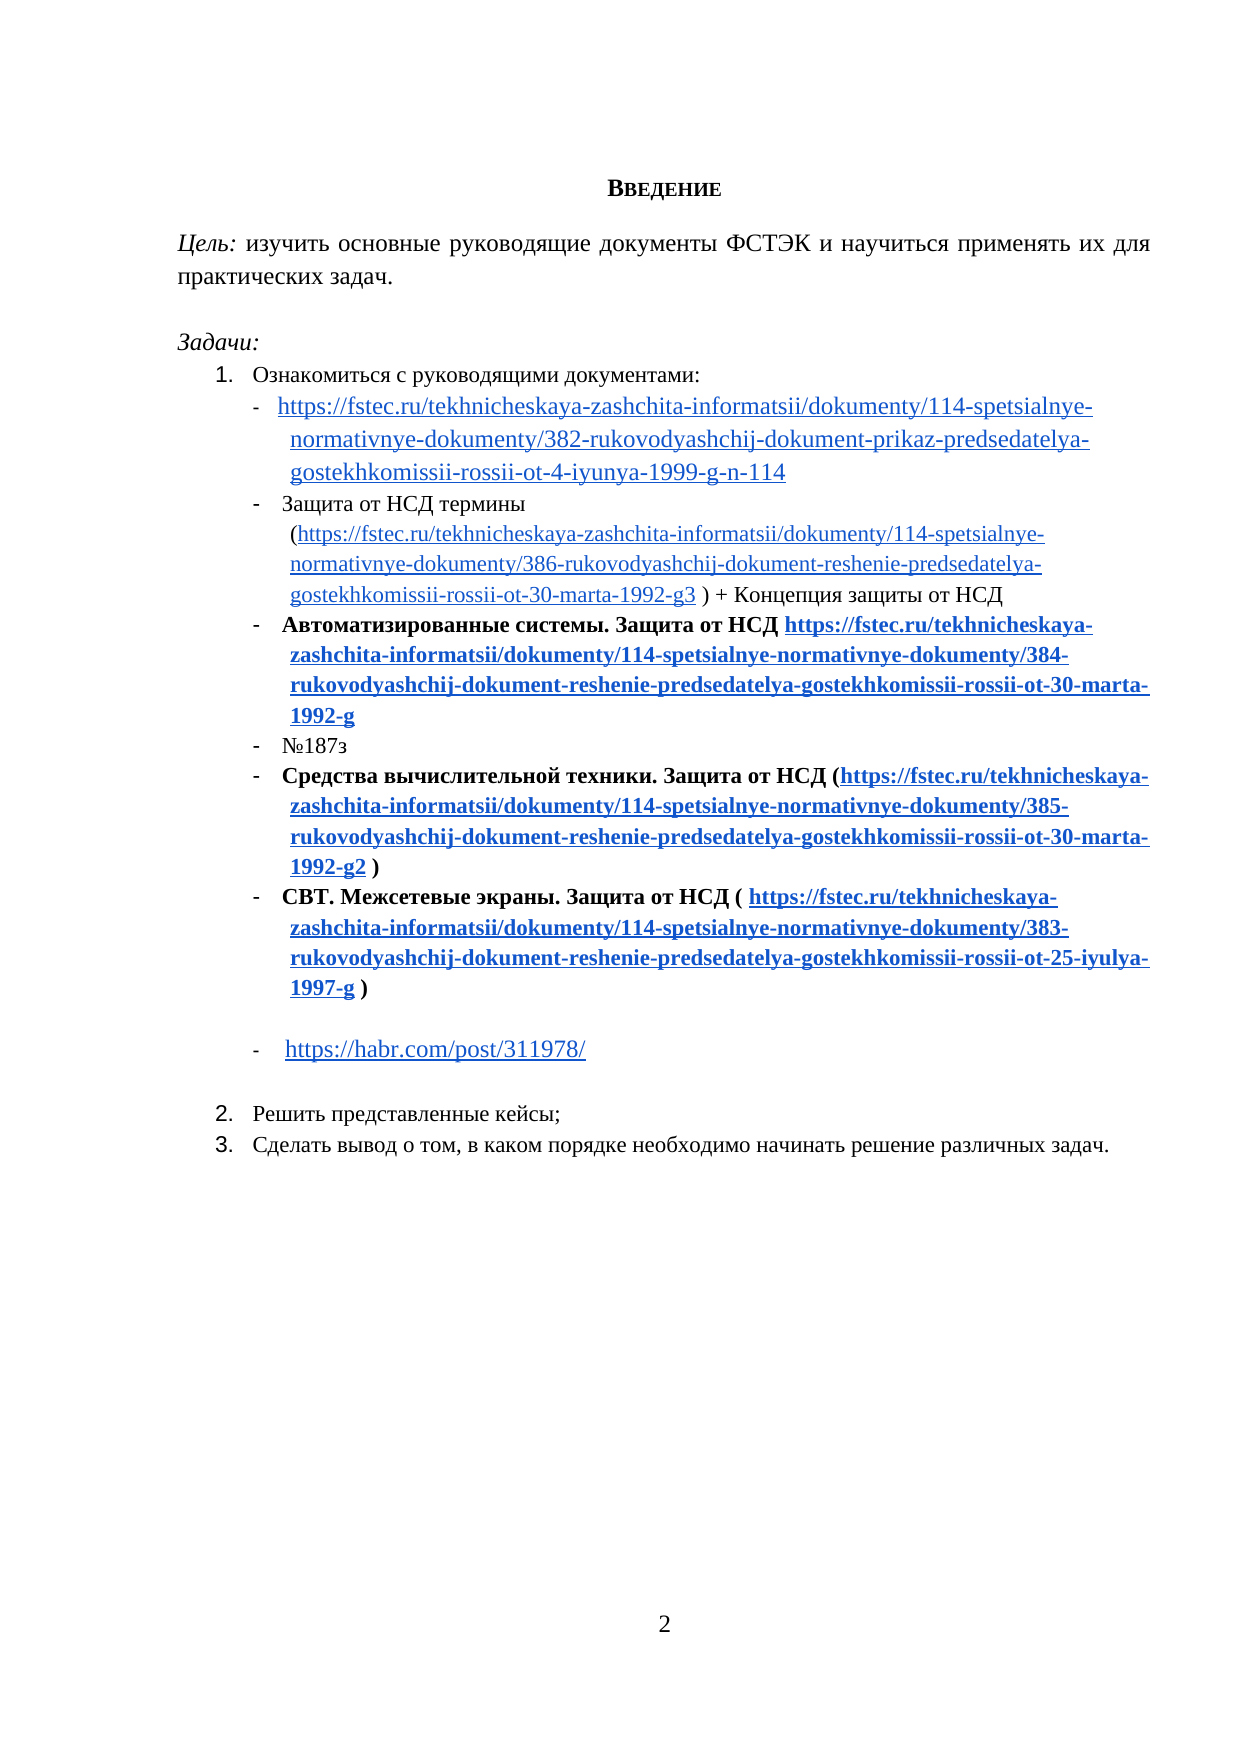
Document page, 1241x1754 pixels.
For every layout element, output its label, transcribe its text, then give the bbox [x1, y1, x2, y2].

text - https://habr.com/post/311978/ [252, 1034, 1152, 1063]
text - Автоматизированные системы. Защита от НСД https://fstec.ru/tekhnicheskaya-zashchita-informatsii/dokumenty/114-spetsialnye-normativnye-dokumenty/384-rukovodyashchij-dokument-reshenie-predsedatelya-gostekhkomissii-rossii-ot-30-marta-1992-g [252, 611, 1152, 728]
subtitle Введение [236, 173, 1093, 201]
text - Защита от НСД термины (https://fstec.ru/tekhnicheskaya-zashchita-informatsii/dokumenty/114-spetsialnye-normativnye-dokumenty/386-rukovodyashchij-dokument-reshenie-predsedatelya-gostekhkomissii-rossii-ot-30-marta-1992-g3 ) + Концепция защиты от НСД [252, 490, 1152, 607]
list Ознакомиться с руководящими документами: [215, 361, 1152, 387]
text Задачи: [177, 327, 1152, 356]
text - СВТ. Межсетевые экраны. Защита от НСД ( https://fstec.ru/tekhnicheskaya-zashchita-informatsii/dokumenty/114-spetsialnye-normativnye-dokumenty/383-rukovodyashchij-dokument-reshenie-predsedatelya-gostekhkomissii-rossii-ot-25-iyulya-1997-g ) [252, 883, 1152, 1000]
text - №187з [252, 732, 1152, 758]
list Решить представленные кейсы; [215, 1100, 1152, 1127]
text - Средства вычислительной техники. Защита от НСД (https://fstec.ru/tekhnicheskaya-zashchita-informatsii/dokumenty/114-spetsialnye-normativnye-dokumenty/385-rukovodyashchij-dokument-reshenie-predsedatelya-gostekhkomissii-rossii-ot-30-marta-1992-g2 ) [252, 762, 1152, 879]
list Сделать вывод о том, в каком порядке необходимо начинать решение различных задач. [215, 1131, 1152, 1157]
text Цель: изучить основные руководящие документы ФСТЭК и научиться применять их для практических задач. [177, 228, 1152, 290]
text - https://fstec.ru/tekhnicheskaya-zashchita-informatsii/dokumenty/114-spetsialnye-normativnye-dokumenty/382-rukovodyashchij-dokument-prikaz-predsedatelya-gostekhkomissii-rossii-ot-4-iyunya-1999-g-n-114 [252, 391, 1152, 486]
